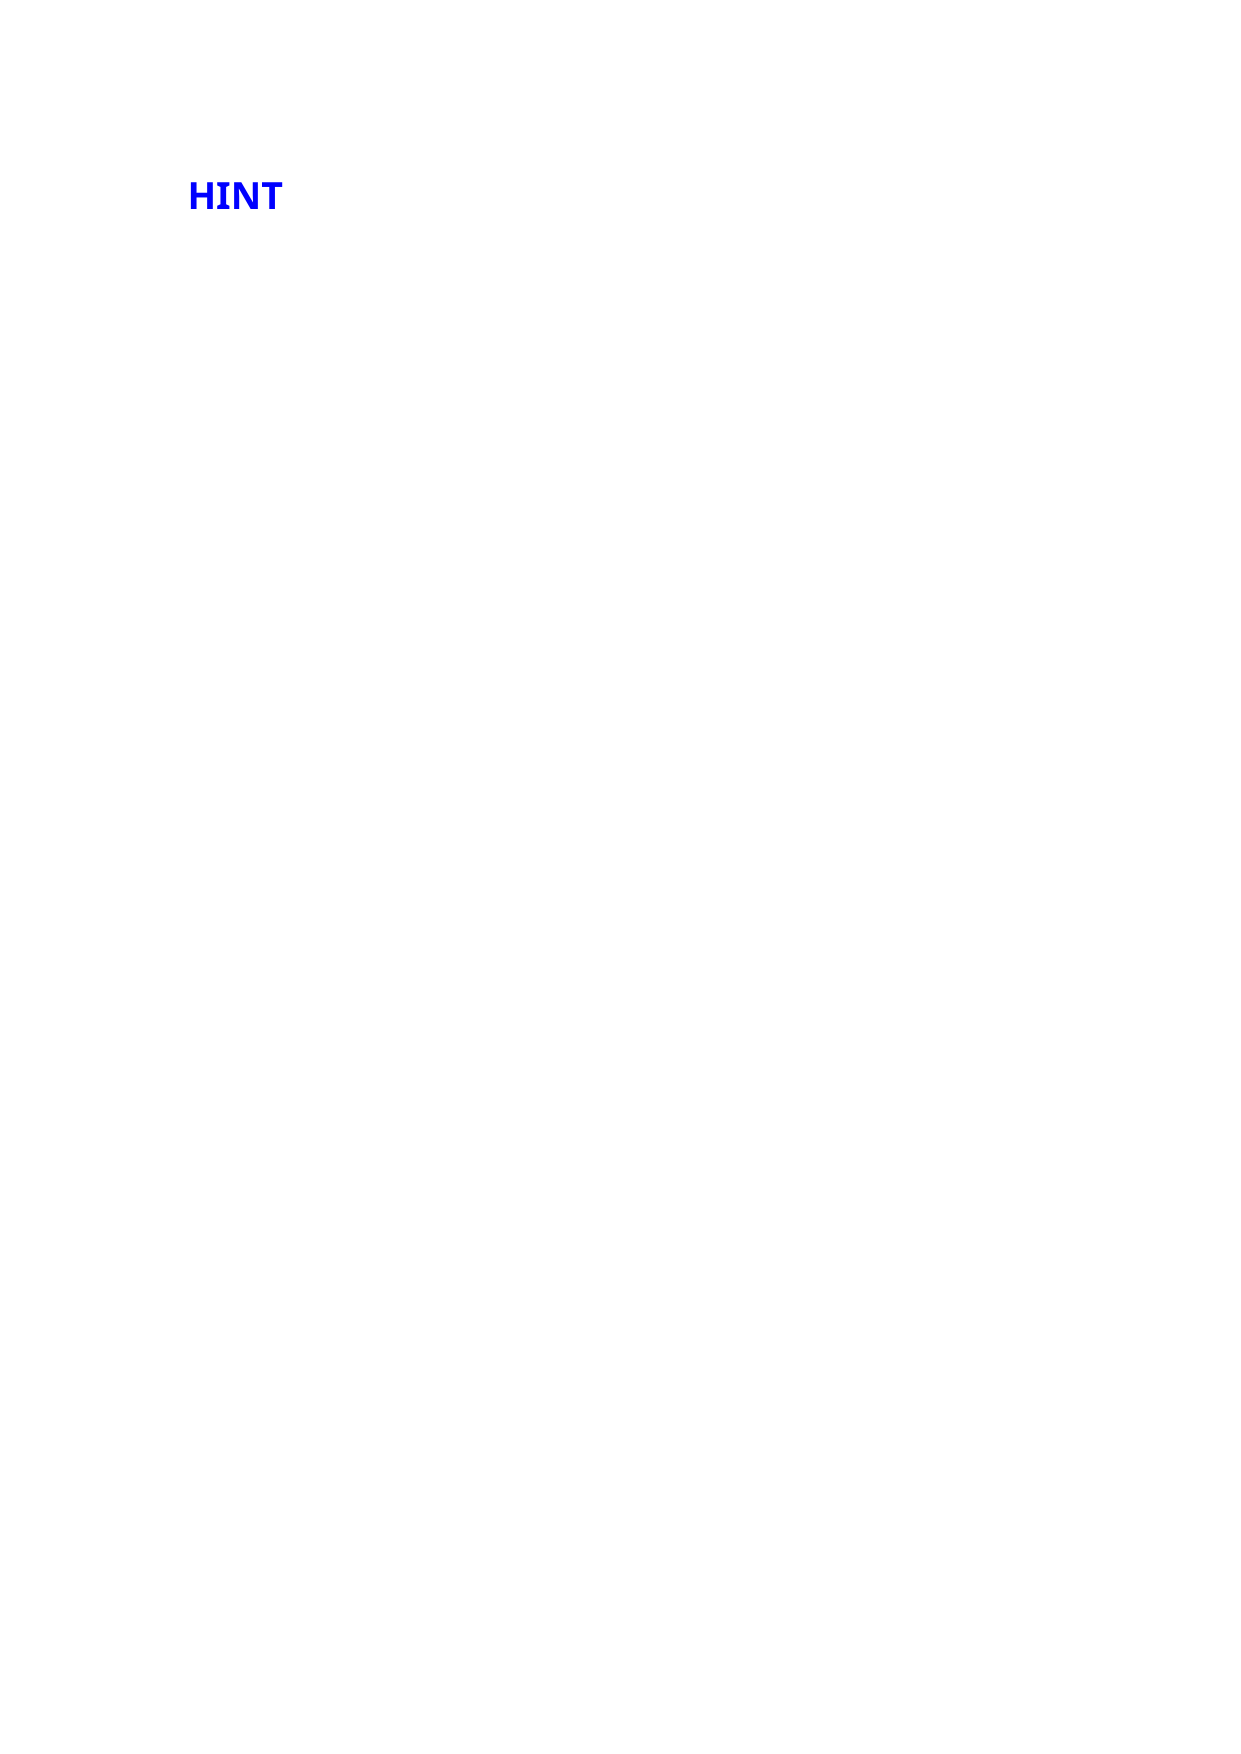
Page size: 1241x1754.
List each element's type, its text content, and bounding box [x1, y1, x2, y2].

text HINT [187, 162, 1053, 227]
